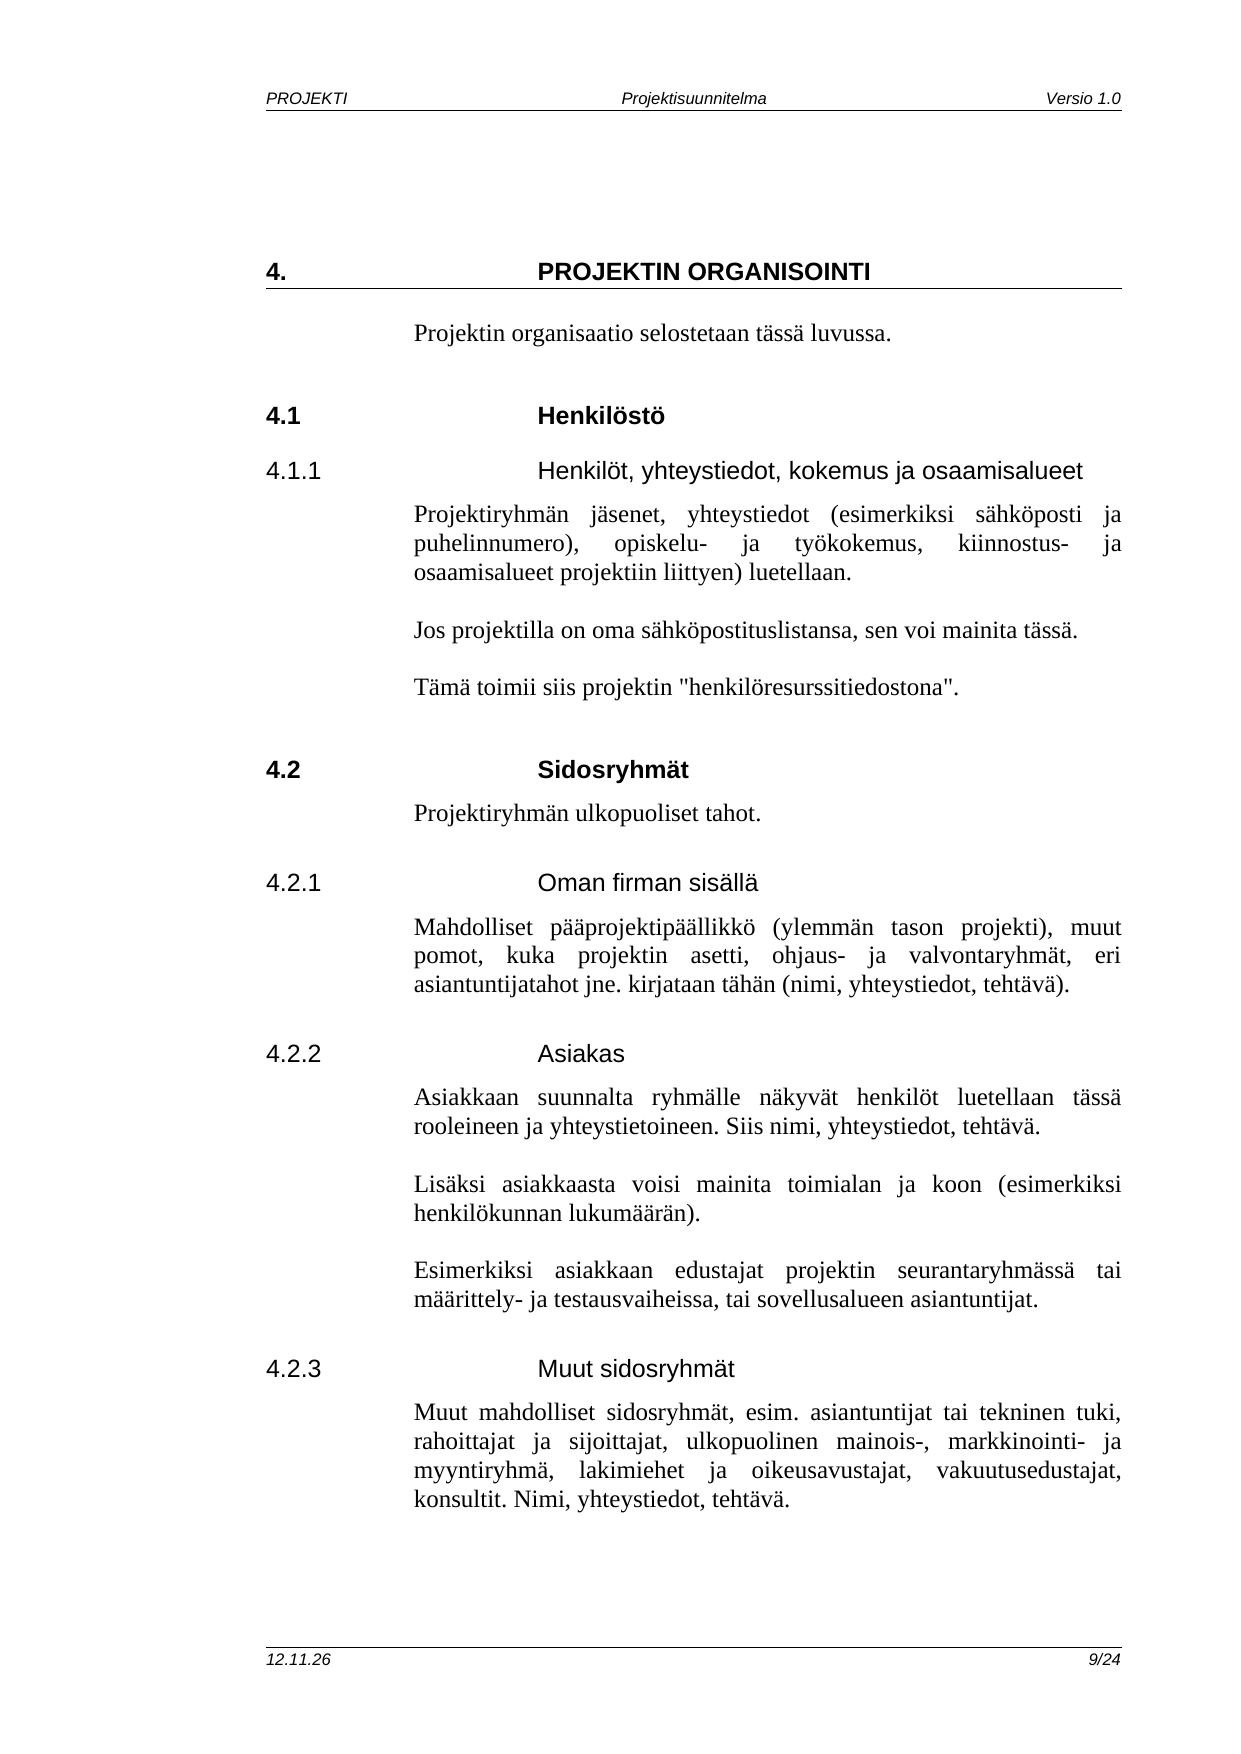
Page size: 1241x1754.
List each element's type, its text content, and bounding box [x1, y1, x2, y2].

subtitle Henkilöstö [266, 401, 1122, 429]
text Esimerkiksi asiakkaan edustajat projektin seurantaryhmässä tai määrittely- ja testausvaiheissa, tai sovellusalueen asiantuntijat. [413, 1255, 1122, 1313]
text Asiakkaan suunnalta ryhmälle näkyvät henkilöt luetellaan tässä rooleineen ja yhteystietoineen. Siis nimi, yhteystiedot, tehtävä. [413, 1082, 1122, 1140]
subtitle Muut sidosryhmät [266, 1354, 1122, 1383]
subtitle Oman firman sisällä [266, 868, 1122, 897]
text Projektiryhmän jäsenet, yhteystiedot (esimerkiksi sähköposti ja puhelinnumero), opiskelu- ja työkokemus, kiinnostus- ja osaamisalueet projektiin liittyen) luetellaan. [413, 499, 1122, 586]
text Jos projektilla on oma sähköpostituslistansa, sen voi mainita tässä. [413, 615, 1122, 643]
subtitle PROJEKTIN ORGANISOINTI [266, 257, 1122, 288]
subtitle Asiakas [266, 1039, 1122, 1068]
subtitle Henkilöt, yhteystiedot, kokemus ja osaamisalueet [266, 456, 1122, 485]
subtitle Sidosryhmät [266, 755, 1122, 784]
text Lisäksi asiakkaasta voisi mainita toimialan ja koon (esimerkiksi henkilökunnan lukumäärän). [413, 1169, 1122, 1226]
text Tämä toimii siis projektin "henkilöresurssitiedostona". [413, 672, 1122, 701]
text Muut mahdolliset sidosryhmät, esim. asiantuntijat tai tekninen tuki, rahoittajat ja sijoittajat, ulkopuolinen mainois-, markkinointi- ja myyntiryhmä, lakimiehet ja oikeusavustajat, vakuutusedustajat, konsultit. Nimi, yhteystiedot, tehtävä. [413, 1397, 1122, 1512]
text Projektiryhmän ulkopuoliset tahot. [413, 798, 1122, 827]
text Projektin organisaatio selostetaan tässä luvussa. [413, 318, 1122, 347]
text Mahdolliset pääprojektipäällikkö (ylemmän tason projekti), muut pomot, kuka projektin asetti, ohjaus- ja valvontaryhmät, eri asiantuntijatahot jne. kirjataan tähän (nimi, yhteystiedot, tehtävä). [413, 912, 1122, 998]
